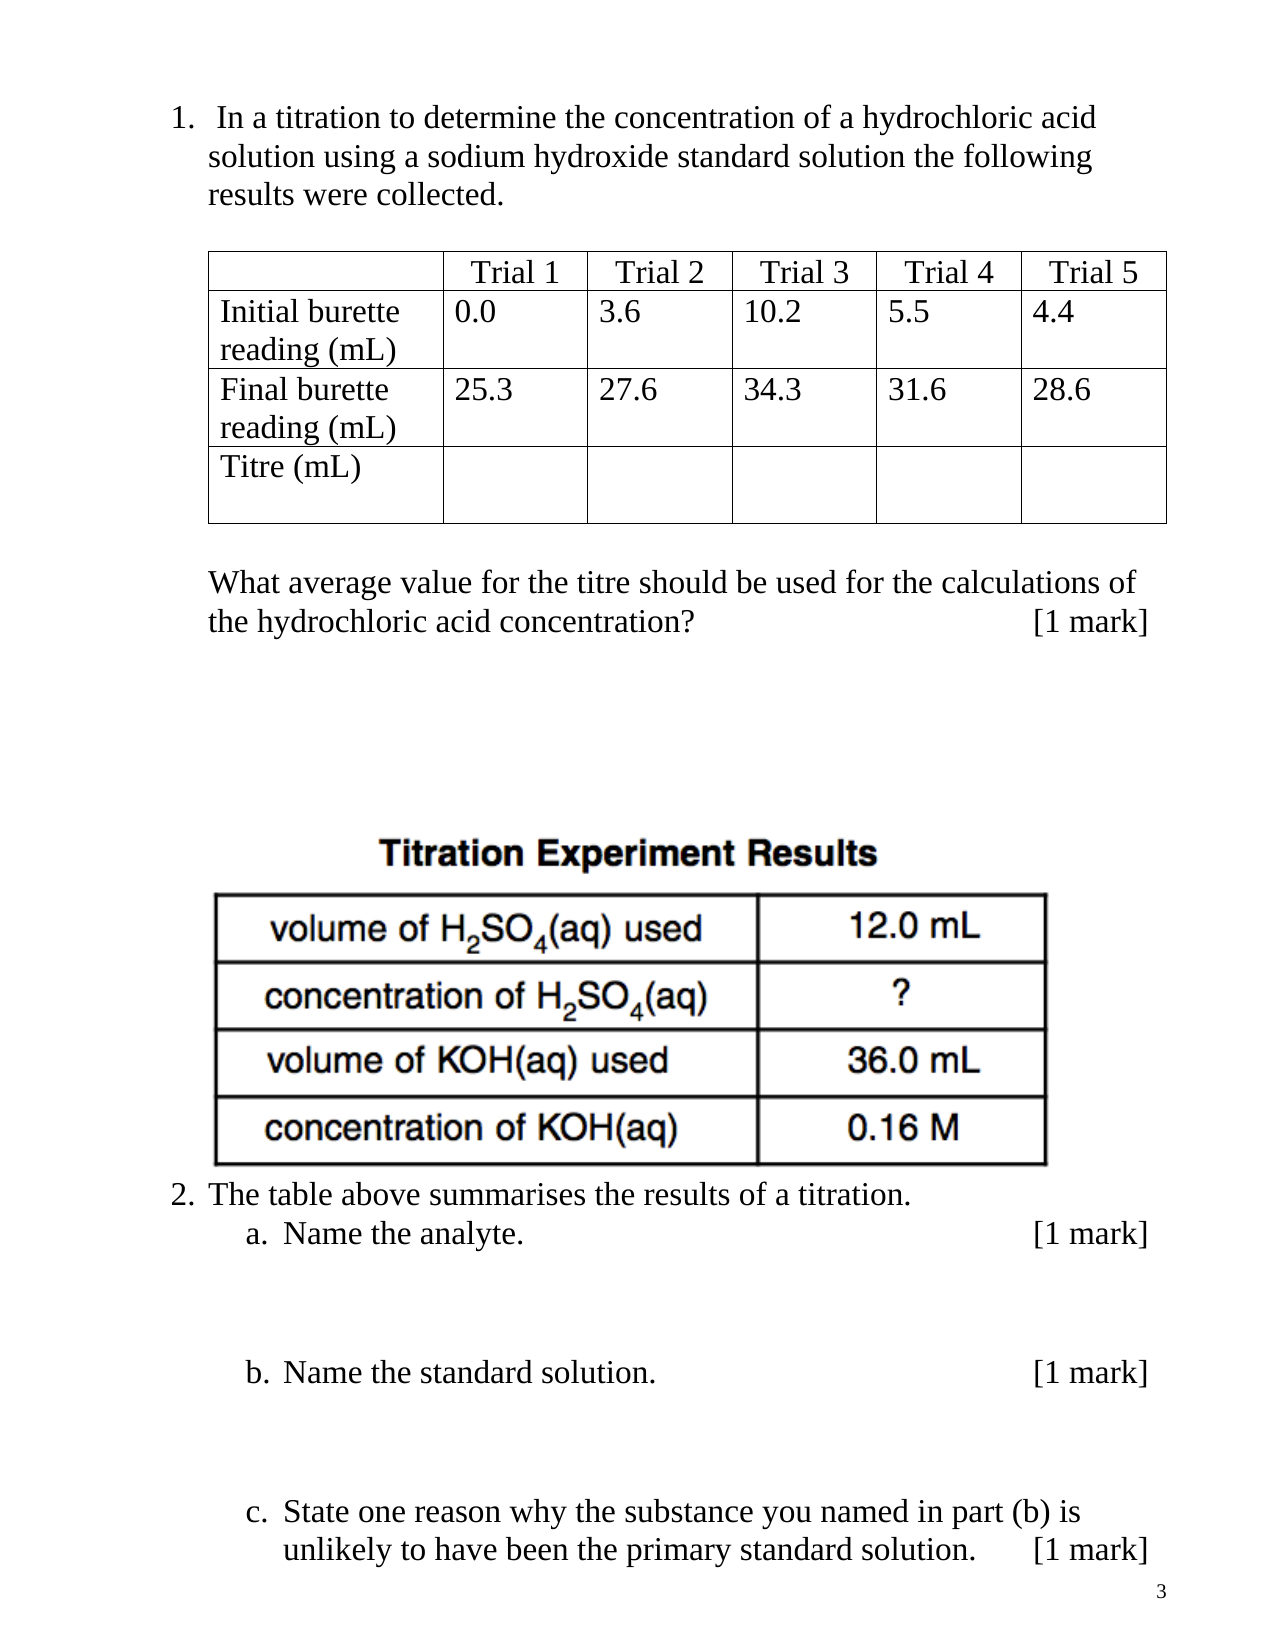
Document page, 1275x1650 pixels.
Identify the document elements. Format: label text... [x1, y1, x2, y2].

table_cell 34.3 [733, 369, 876, 446]
list The table above summarises the results of a titration. [170, 1174, 1167, 1213]
list Name the analyte. [1 mark] [245, 1213, 1167, 1251]
table_header Trial 4 [877, 252, 1021, 290]
table_cell Titre (mL) [209, 447, 443, 523]
table_cell Final burette reading (mL) [209, 369, 443, 446]
table_cell 5.5 [877, 291, 1021, 368]
list In a titration to determine the concentration of a hydrochloric acid solution using a sodium hydroxide standard solution the following results were collected. [170, 97, 1167, 212]
table_cell 3.6 [588, 291, 732, 368]
picture [207, 816, 1055, 1175]
table_cell [444, 447, 587, 523]
table_cell 4.4 [1022, 291, 1166, 368]
table_header Trial 5 [1022, 252, 1166, 290]
list Name the standard solution. [1 mark] [245, 1352, 1167, 1390]
table_cell 0.0 [444, 291, 587, 368]
table_header Trial 3 [733, 252, 876, 290]
list What average value for the titre should be used for the calculations of the hydrochloric acid concentration? [1 mark] [208, 563, 1167, 639]
table_cell [877, 447, 1021, 523]
table_cell [1022, 447, 1166, 523]
table_cell 10.2 [733, 291, 876, 368]
table_cell 31.6 [877, 369, 1021, 446]
table_cell 28.6 [1022, 369, 1166, 446]
table_cell [733, 447, 876, 523]
table_cell Initial burette reading (mL) [209, 291, 443, 368]
table_cell [588, 447, 732, 523]
table_cell 27.6 [588, 369, 732, 446]
table_header Trial 2 [588, 252, 732, 290]
table_cell 25.3 [444, 369, 587, 446]
table_header [209, 252, 443, 290]
list State one reason why the substance you named in part (b) is unlikely to have been the primary standard solution. [1 mark] [245, 1491, 1167, 1568]
table_header Trial 1 [444, 252, 587, 290]
